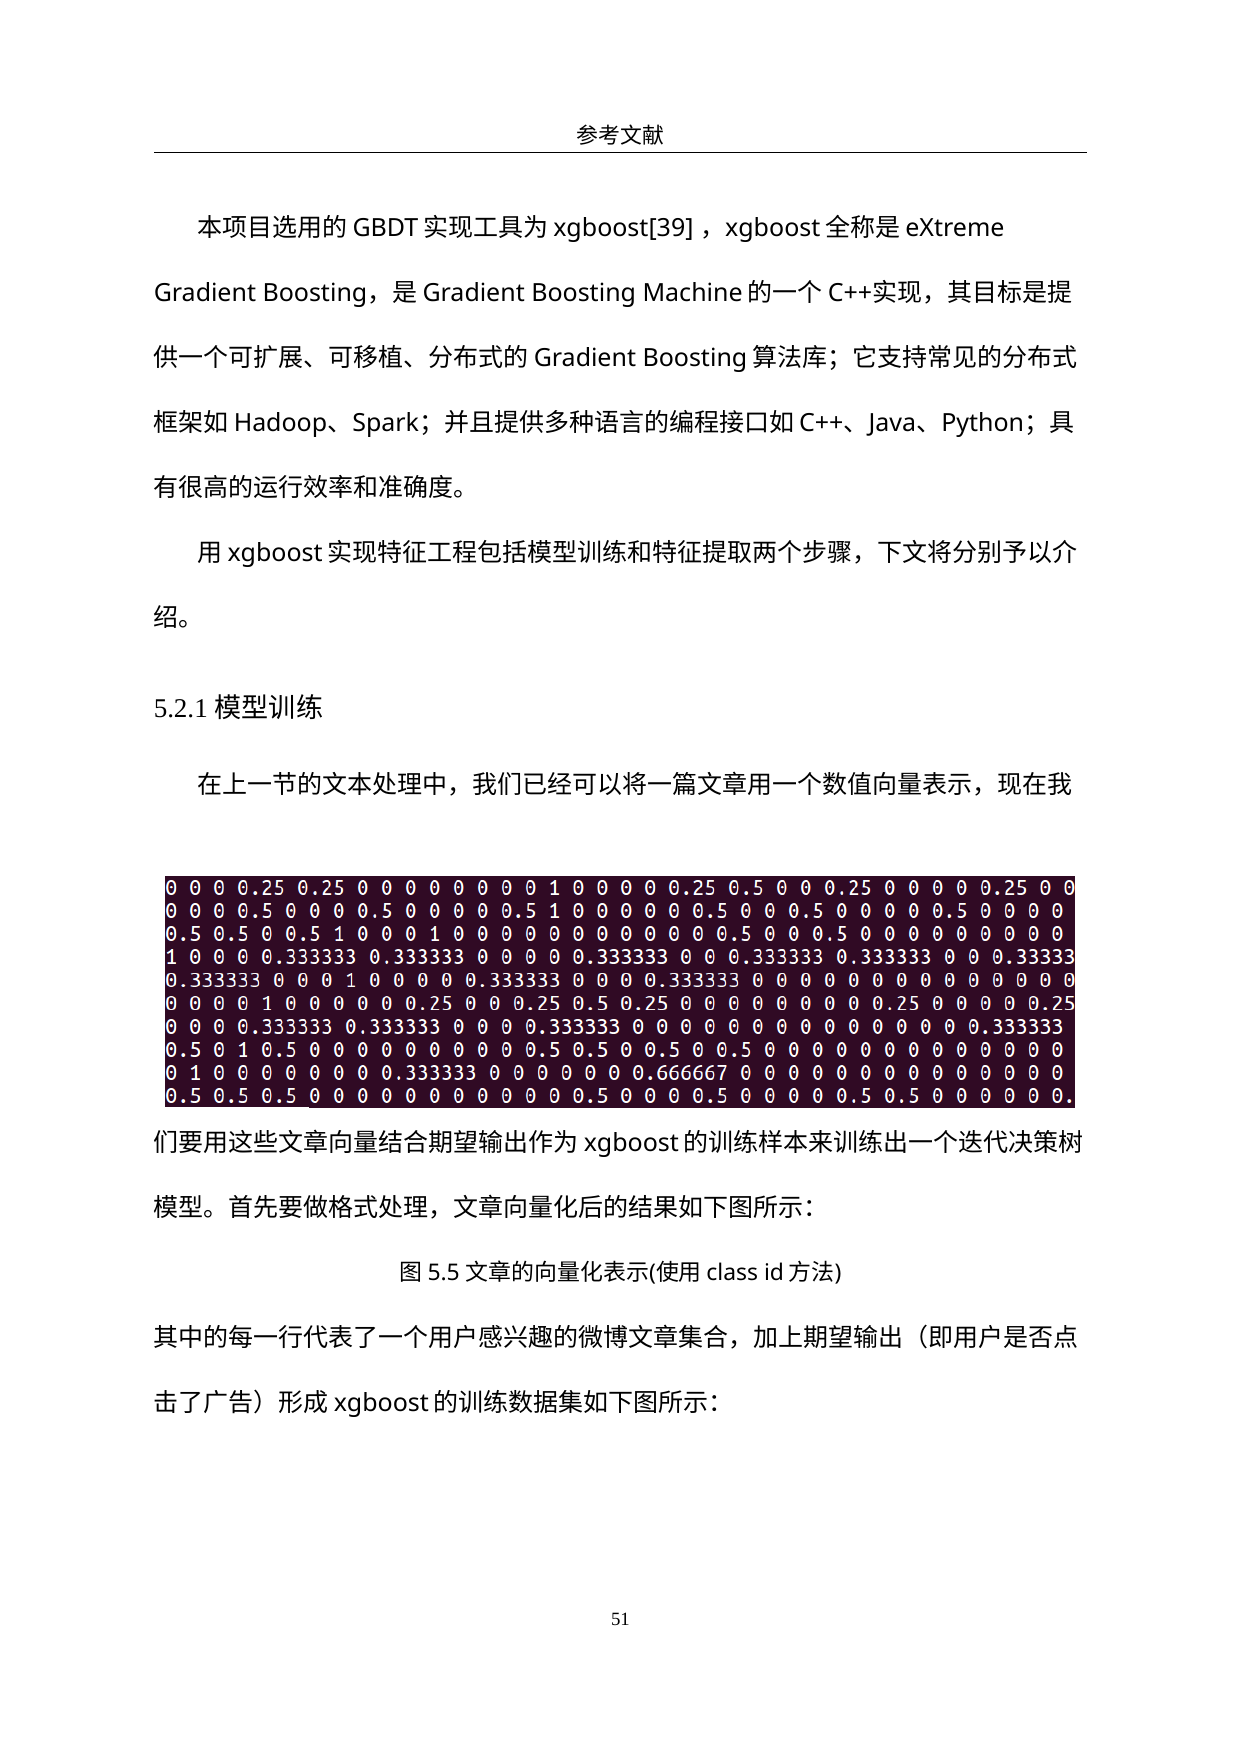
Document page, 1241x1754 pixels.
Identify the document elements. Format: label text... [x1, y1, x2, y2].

text 用xgboost实现特征工程包括模型训练和特征提取两个步骤，下文将分别予以介绍。 [153, 518, 1087, 648]
text 本项目选用的GBDT实现工具为xgboost[39]，xgboost全称是eXtreme Gradient Boosting，是Gradient Boosting Machine的一个C++实现，其目标是提供一个可扩展、可移植、分布式的Gradient Boosting算法库；它支持常见的分布式框架如Hadoop、Spark；并且提供多种语言的编程接口如C++、Java、Python；具有很高的运行效率和准确度。 [153, 193, 1087, 518]
text 其中的每一行代表了一个用户感兴趣的微博文章集合，加上期望输出（即用户是否点击了广告）形成xgboost的训练数据集如下图所示： [153, 1303, 1087, 1433]
picture [165, 876, 1075, 1108]
text 图 5.5 文章的向量化表示(使用class id方法) [153, 1238, 1087, 1303]
subtitle 5.2.1 模型训练 [153, 673, 1087, 738]
